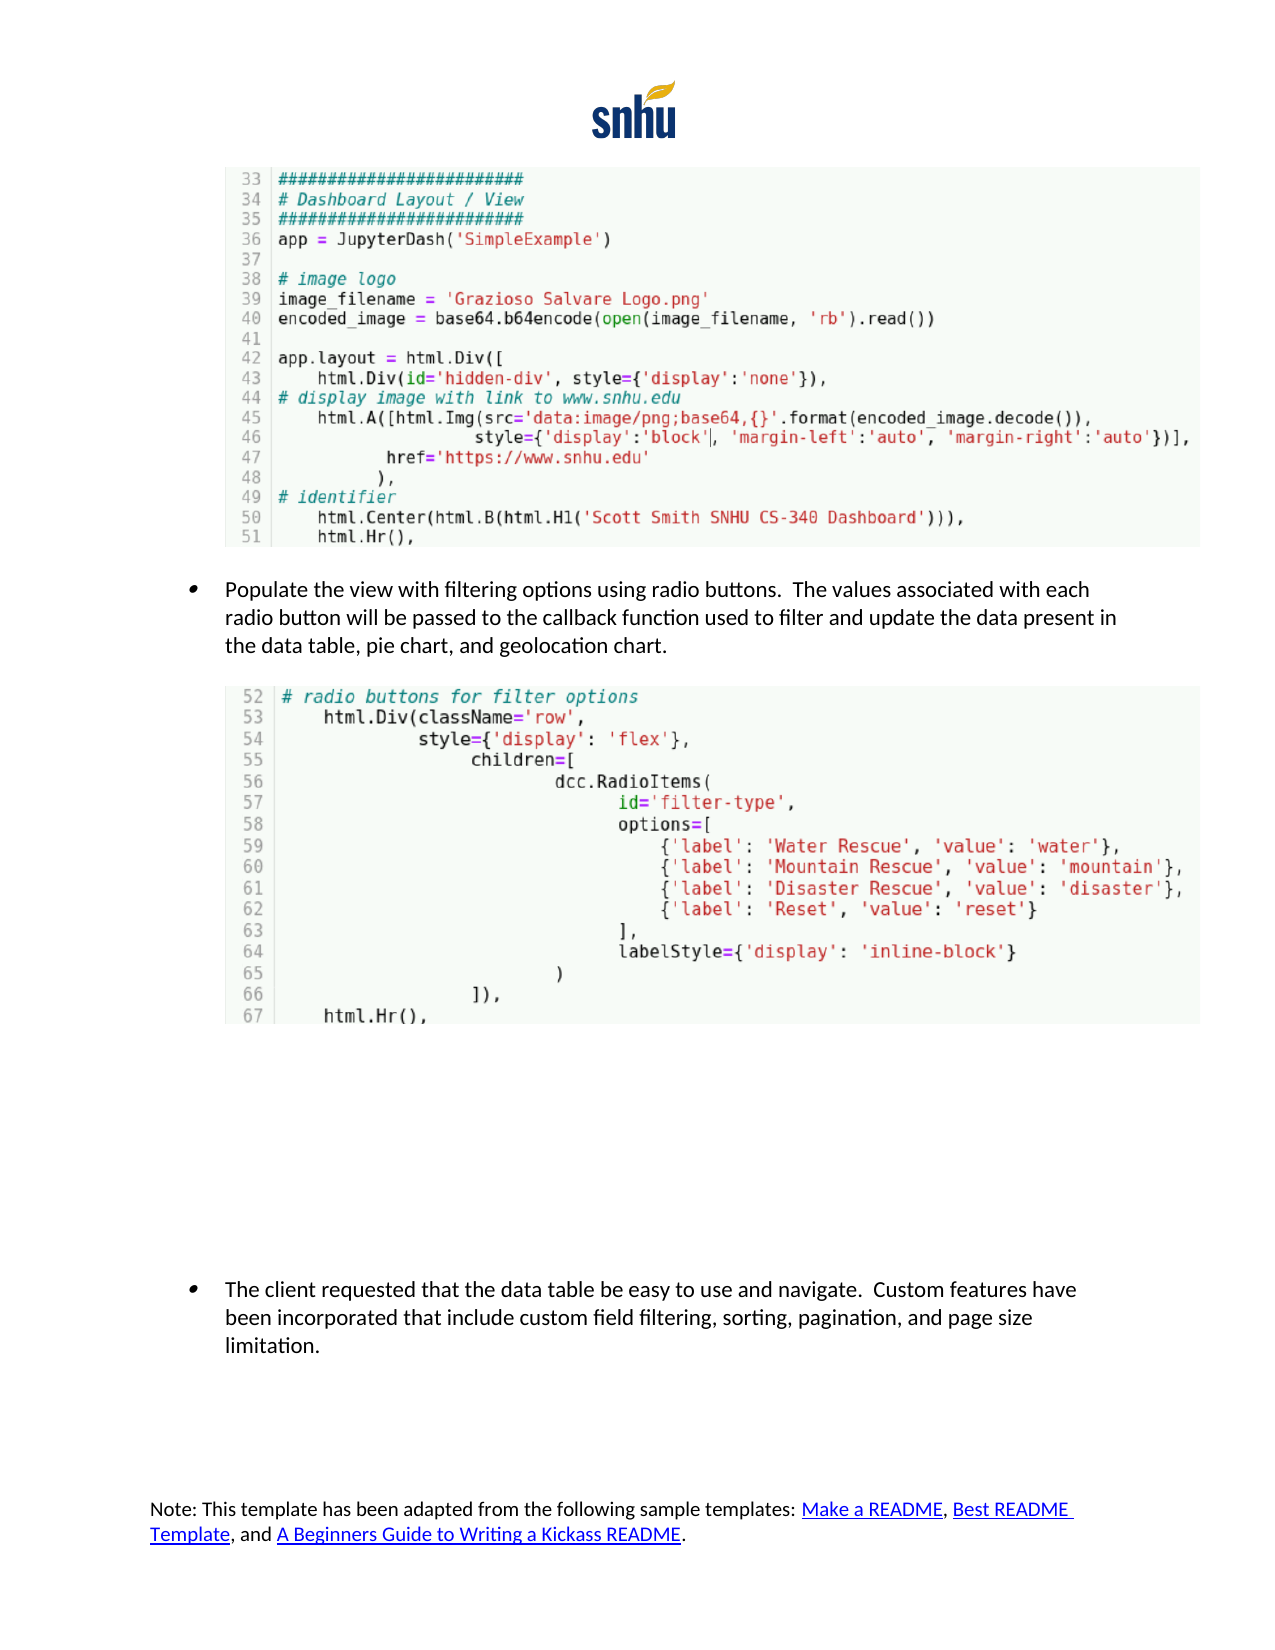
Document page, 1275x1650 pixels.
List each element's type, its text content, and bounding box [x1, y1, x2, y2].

picture [225, 686, 1200, 1024]
picture [573, 75, 702, 147]
list The client requested that the data table be easy to use and navigate. Custom features have been incorporated that include custom field filtering, sorting, pagination, and page size limitation. [187, 1275, 1125, 1359]
list Populate the view with filtering options using radio buttons. The values associated with each radio button will be passed to the callback function used to filter and update the data present in the data table, pie chart, and geolocation chart. [187, 575, 1125, 659]
picture [225, 167, 1200, 547]
